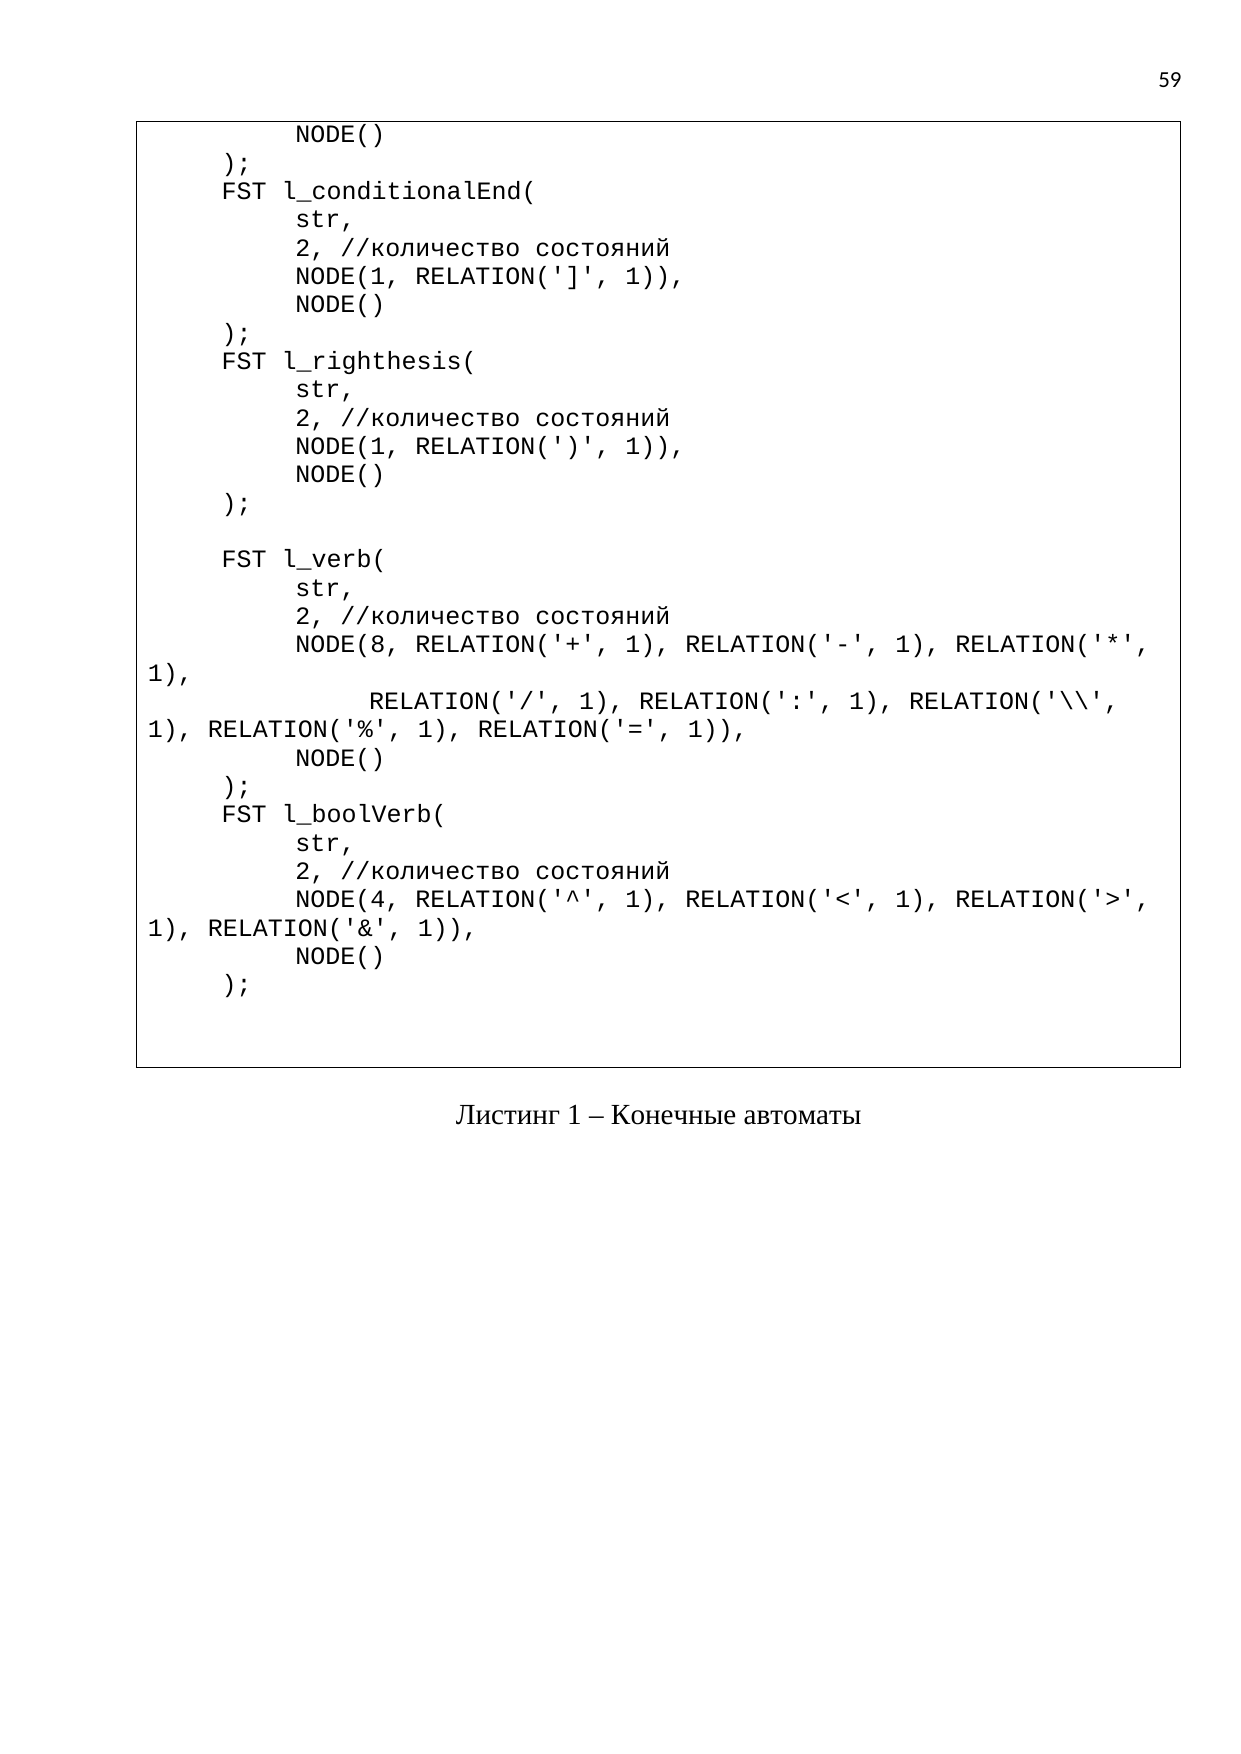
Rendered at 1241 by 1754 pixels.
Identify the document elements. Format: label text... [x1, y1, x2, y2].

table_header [137, 122, 1180, 1067]
text Листинг 1 – Конечные автоматы [136, 1097, 1181, 1130]
